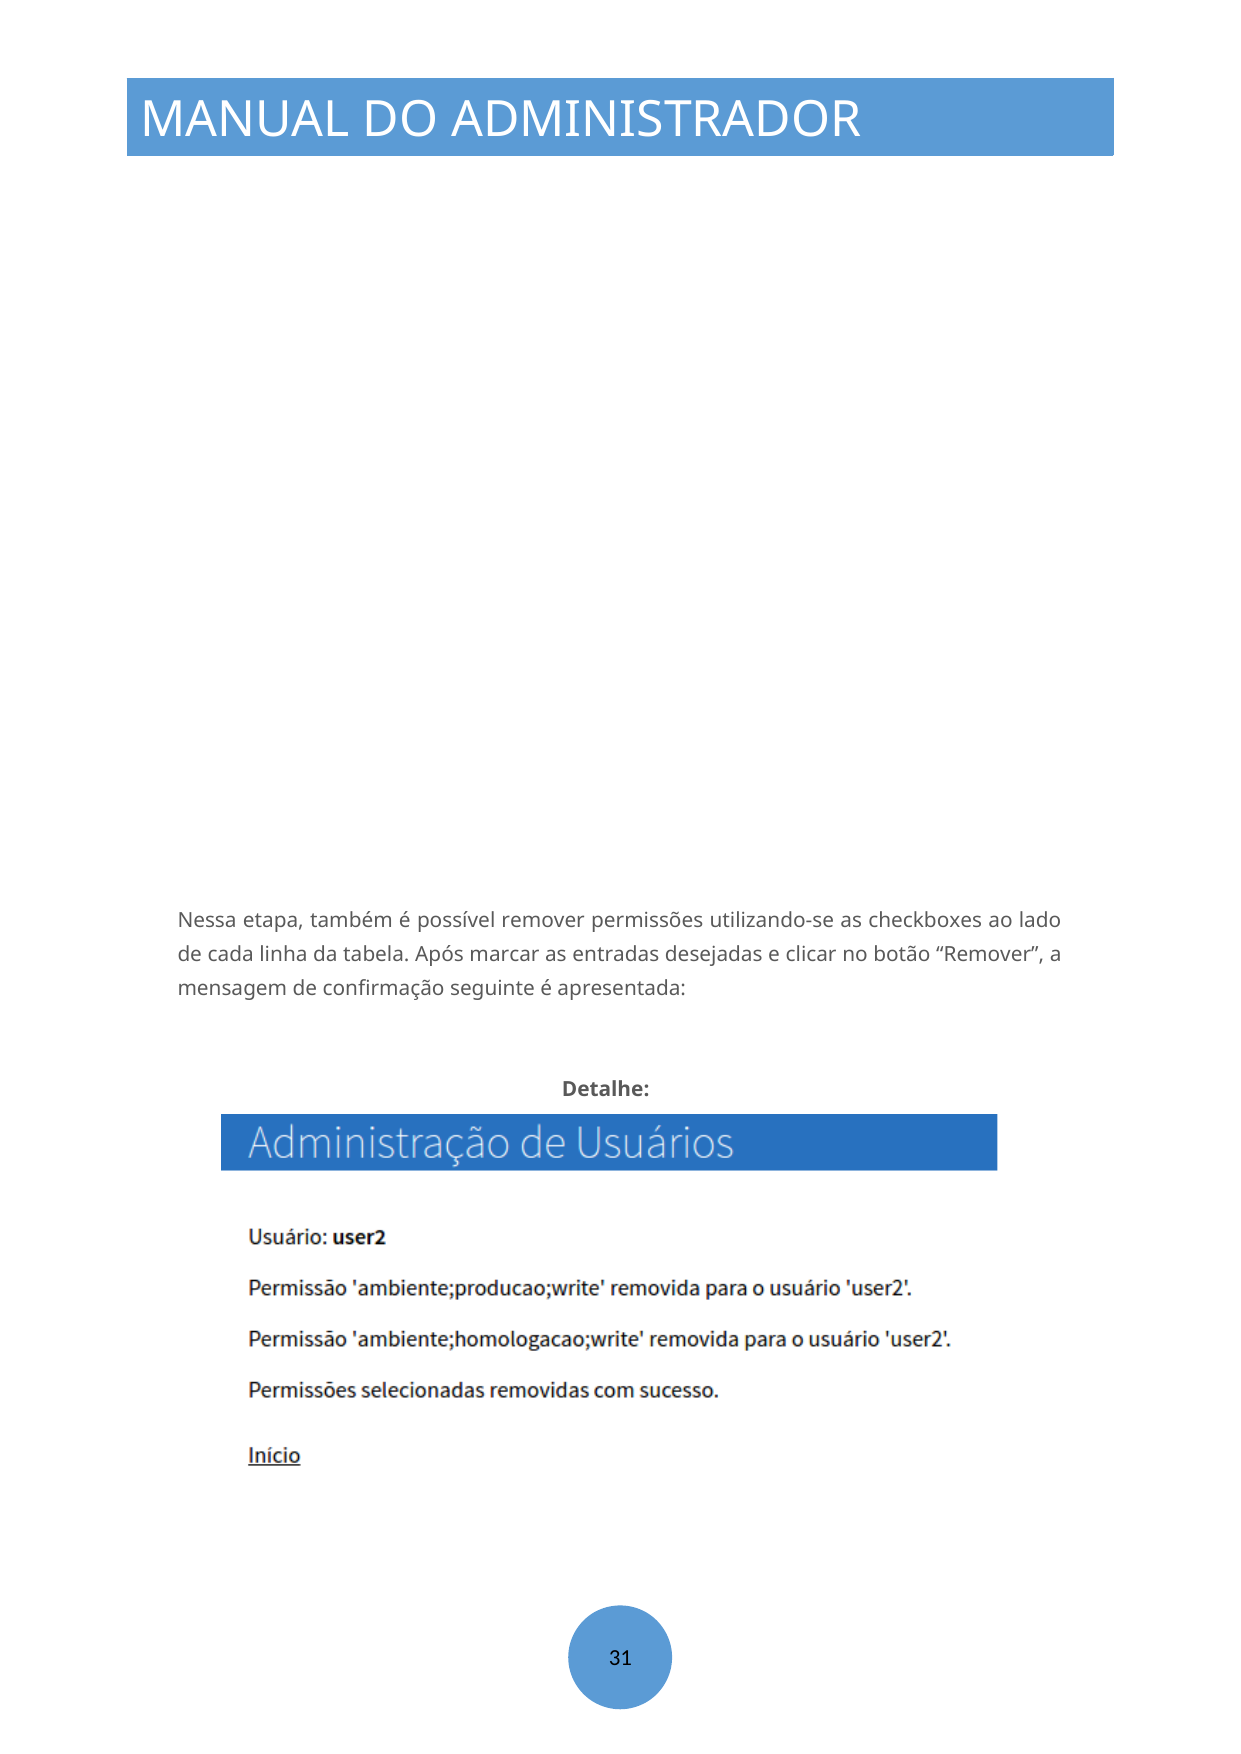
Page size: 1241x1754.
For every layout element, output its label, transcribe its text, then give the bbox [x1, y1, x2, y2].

text Nessa etapa, também é possível remover permissões utilizando-se as checkboxes ao lado de cada linha da tabela. Após marcar as entradas desejadas e clicar no botão “Remover”, a mensagem de confirmação seguinte é apresentada: [177, 905, 1063, 1001]
text Detalhe: [148, 1074, 1063, 1103]
picture [221, 1114, 998, 1493]
